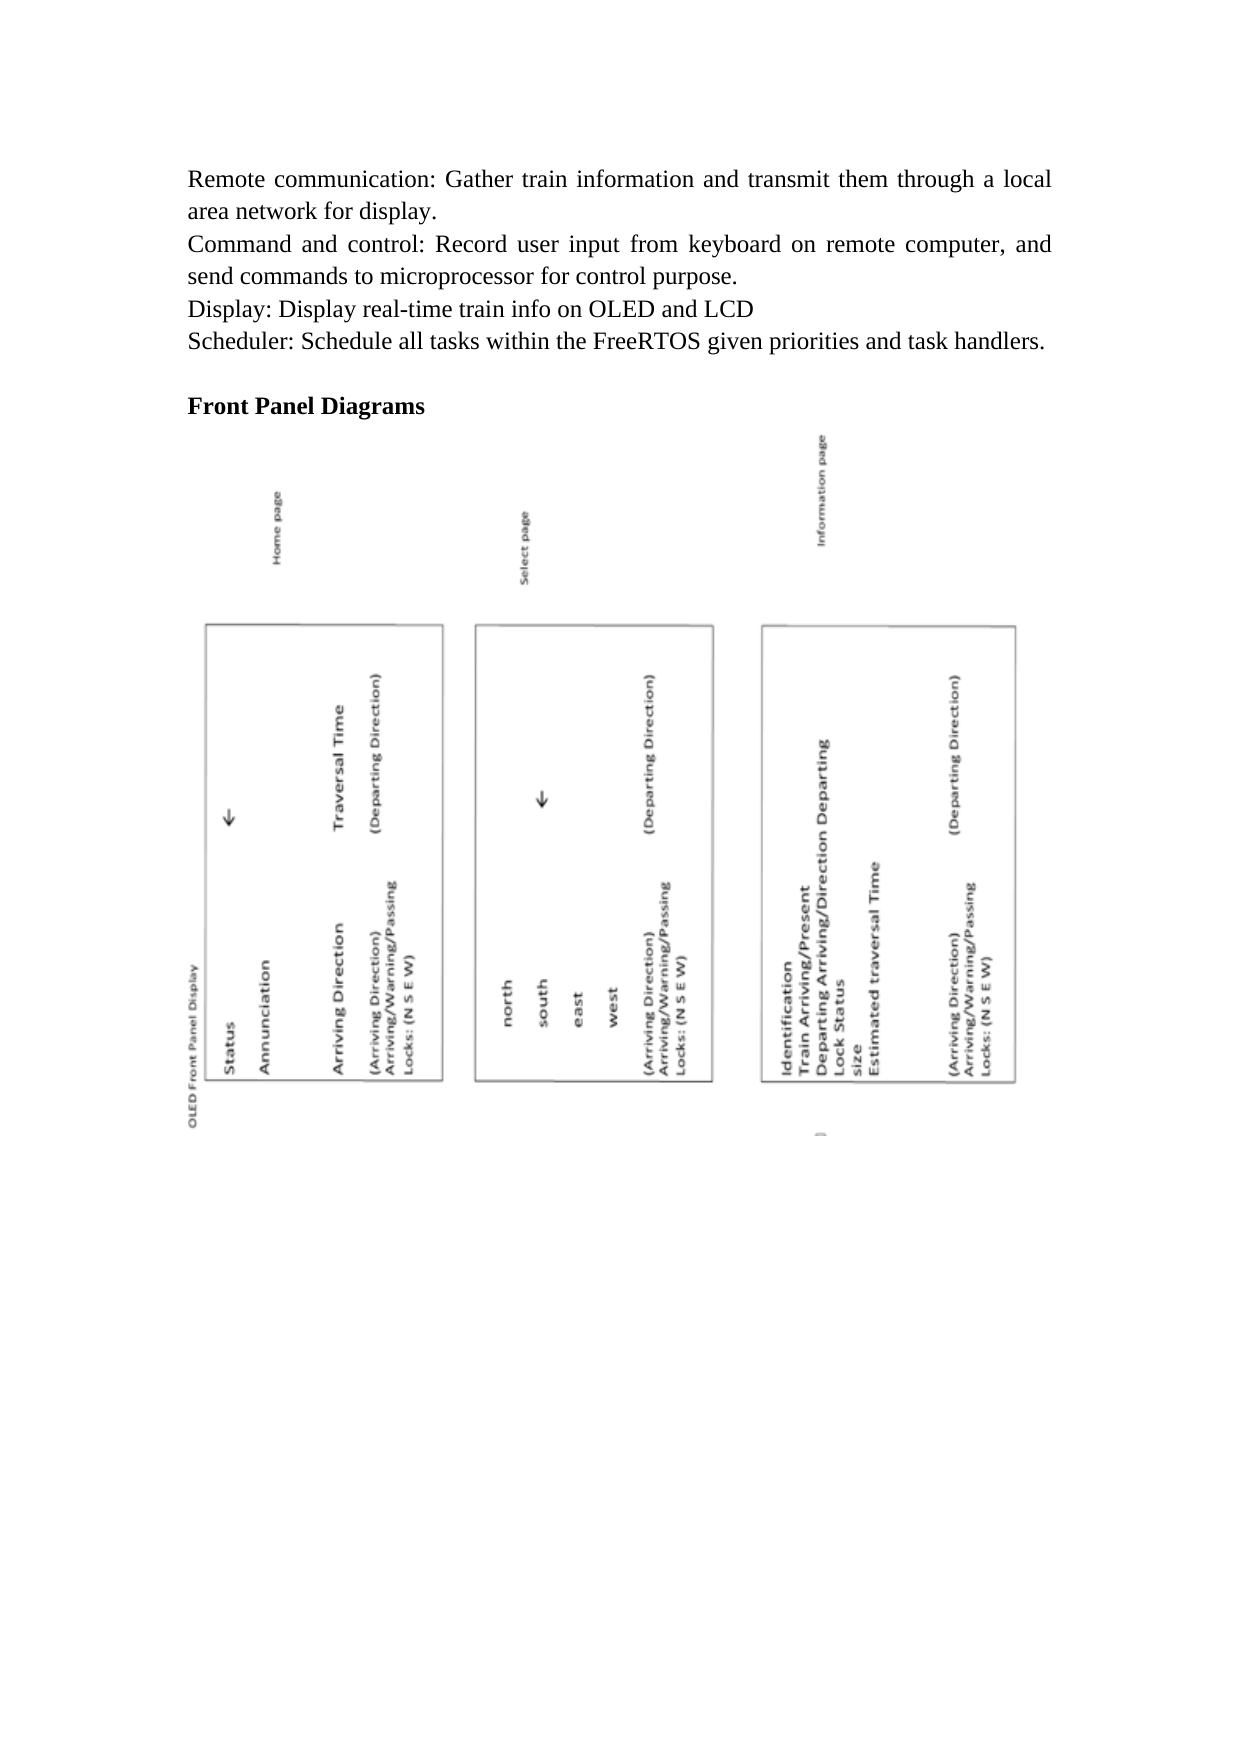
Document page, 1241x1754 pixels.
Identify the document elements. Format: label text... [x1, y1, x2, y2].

picture [187, 422, 1040, 1136]
text Command and control: Record user input from keyboard on remote computer, and send commands to microprocessor for control purpose. [187, 227, 1053, 292]
text Remote communication: Gather train information and transmit them through a local area network for display. [187, 162, 1053, 227]
text Display: Display real-time train info on OLED and LCD [187, 292, 1053, 324]
text Front Panel Diagrams [187, 389, 1053, 422]
text Scheduler: Schedule all tasks within the FreeRTOS given priorities and task handlers. [187, 324, 1053, 357]
